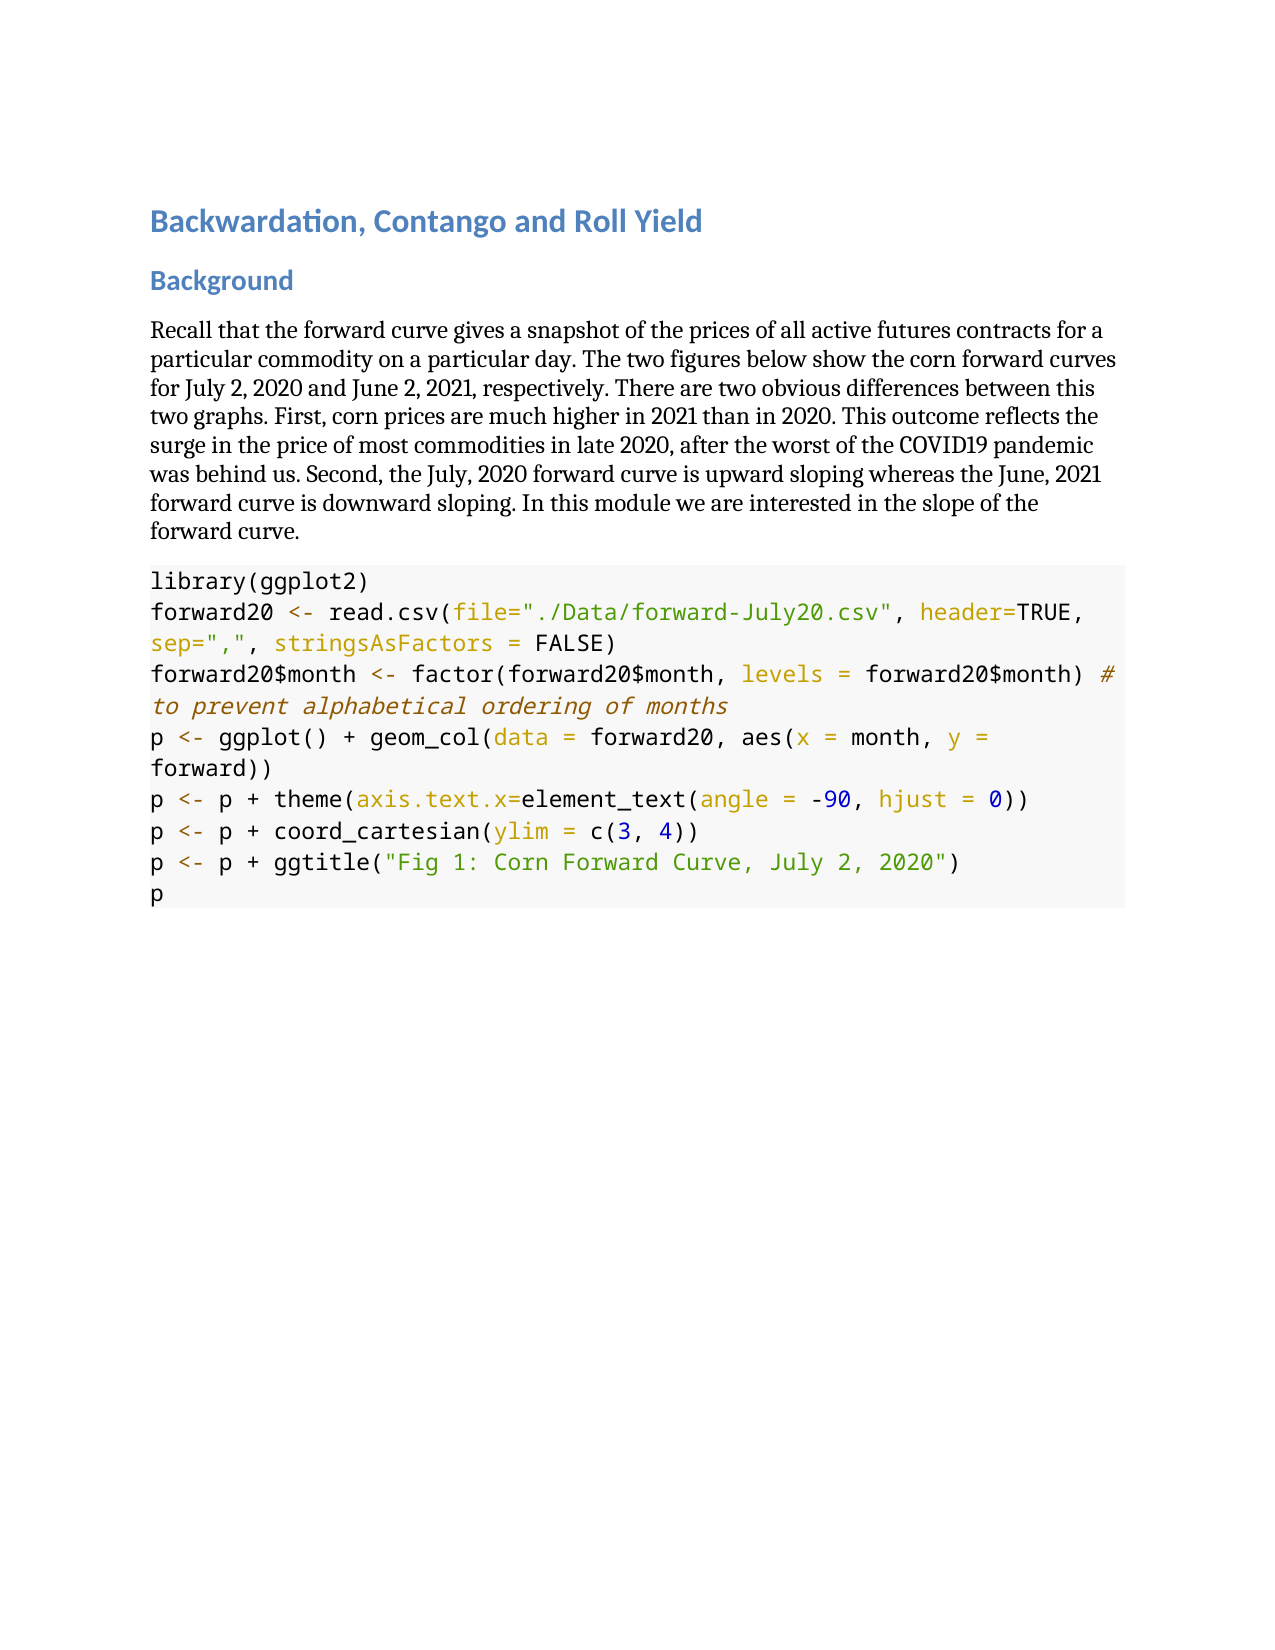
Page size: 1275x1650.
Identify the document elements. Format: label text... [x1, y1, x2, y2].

subtitle Background [150, 262, 1125, 297]
subtitle Backwardation, Contango and Roll Yield [150, 200, 1125, 241]
text library(ggplot2) forward20 <- read.csv(file="./Data/forward-July20.csv", header=TRUE, sep=",", stringsAsFactors = FALSE) forward20$month <- factor(forward20$month, levels = forward20$month) # to prevent alphabetical ordering of months p <- ggplot() + geom_col(data = forward20, aes(x = month, y = forward)) p <- p + theme(axis.text.x=element_text(angle = -90, hjust = 0)) p <- p + coord_cartesian(ylim = c(3, 4)) p <- p + ggtitle("Fig 1: Corn Forward Curve, July 2, 2020") p [150, 565, 1125, 908]
text Recall that the forward curve gives a snapshot of the prices of all active futures contracts for a particular commodity on a particular day. The two figures below show the corn forward curves for July 2, 2020 and June 2, 2021, respectively. There are two obvious differences between this two graphs. First, corn prices are much higher in 2021 than in 2020. This outcome reflects the surge in the price of most commodities in late 2020, after the worst of the COVID19 pandemic was behind us. Second, the July, 2020 forward curve is upward sloping whereas the June, 2021 forward curve is downward sloping. In this module we are interested in the slope of the forward curve. [150, 316, 1125, 546]
